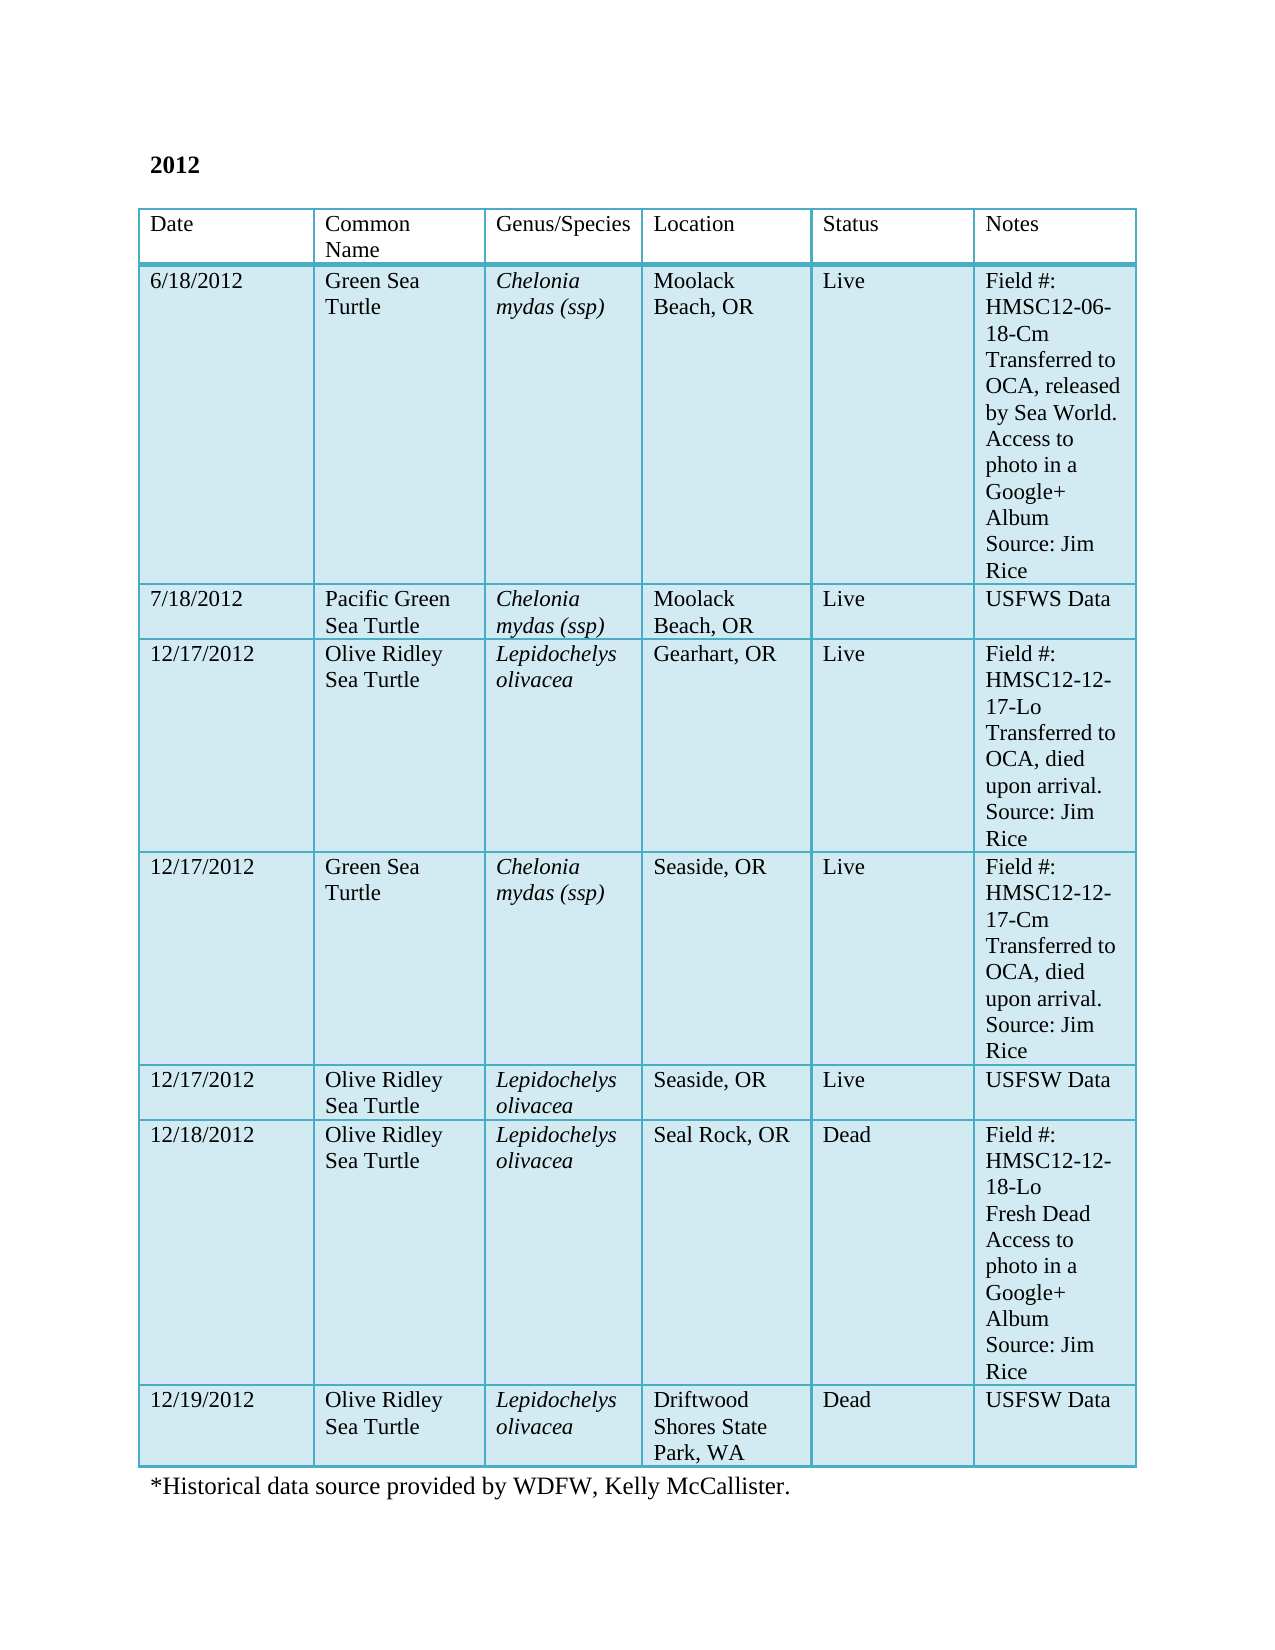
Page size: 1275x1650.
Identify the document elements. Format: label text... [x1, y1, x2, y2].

table_cell Live [813, 1066, 973, 1119]
text 2012 [150, 150, 1125, 179]
table_cell Chelonia mydas (ssp) [486, 585, 641, 638]
table_cell Chelonia mydas (ssp) [486, 853, 641, 1064]
table_cell Driftwood Shores State Park, WA [643, 1386, 810, 1465]
table_cell 12/17/2012 [140, 640, 313, 851]
table_cell Seal Rock, OR [643, 1121, 810, 1384]
table_cell 12/17/2012 [140, 1066, 313, 1119]
table_cell Moolack Beach, OR [643, 585, 810, 638]
table_cell Pacific Green Sea Turtle [315, 585, 484, 638]
table_cell Chelonia mydas (ssp) [486, 267, 641, 583]
table_header Location [643, 210, 810, 262]
table_cell Live [813, 267, 973, 583]
table_cell Dead [813, 1121, 973, 1384]
table_header Date [140, 210, 313, 262]
table_cell Lepidochelys olivacea [486, 1386, 641, 1465]
table_cell Green Sea Turtle [315, 267, 484, 583]
table_cell 12/18/2012 [140, 1121, 313, 1384]
table_cell Moolack Beach, OR [643, 267, 810, 583]
table_cell Gearhart, OR [643, 640, 810, 851]
table_cell Field #: HMSC12-12-17-Cm Transferred to OCA, died upon arrival. Source: Jim Rice [975, 853, 1135, 1064]
table_cell 12/19/2012 [140, 1386, 313, 1465]
table_cell Live [813, 640, 973, 851]
table_cell Field #: HMSC12-12-18-Lo Fresh Dead Access to photo in a Google+ Album Source: Jim Rice [975, 1121, 1135, 1384]
table_cell 6/18/2012 [140, 267, 313, 583]
table_cell Olive Ridley Sea Turtle [315, 640, 484, 851]
table_header Common Name [315, 210, 484, 262]
table_cell USFSW Data [975, 1386, 1135, 1465]
table_cell Olive Ridley Sea Turtle [315, 1066, 484, 1119]
table_cell Lepidochelys olivacea [486, 1121, 641, 1384]
table_cell Seaside, OR [643, 853, 810, 1064]
table_cell USFSW Data [975, 1066, 1135, 1119]
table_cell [315, 1386, 484, 1465]
table_cell Green Sea Turtle [315, 853, 484, 1064]
table_cell 12/17/2012 [140, 853, 313, 1064]
table_cell 7/18/2012 [140, 585, 313, 638]
table_cell USFWS Data [975, 585, 1135, 638]
table_cell Dead [813, 1386, 973, 1465]
table_cell Seaside, OR [643, 1066, 810, 1119]
table_header Status [813, 210, 973, 262]
table_cell Lepidochelys olivacea [486, 640, 641, 851]
table_cell Lepidochelys olivacea [486, 1066, 641, 1119]
table_header Notes [975, 210, 1135, 262]
table_cell Field #: HMSC12-12-17-Lo Transferred to OCA, died upon arrival. Source: Jim Rice [975, 640, 1135, 851]
table_cell Field #: HMSC12-06-18-Cm Transferred to OCA, released by Sea World. Access to photo in a Google+ Album Source: Jim Rice [975, 267, 1135, 583]
table_cell Olive Ridley Sea Turtle [315, 1121, 484, 1384]
table_cell Live [813, 853, 973, 1064]
table_cell Live [813, 585, 973, 638]
table_header Genus/Species [486, 210, 641, 262]
